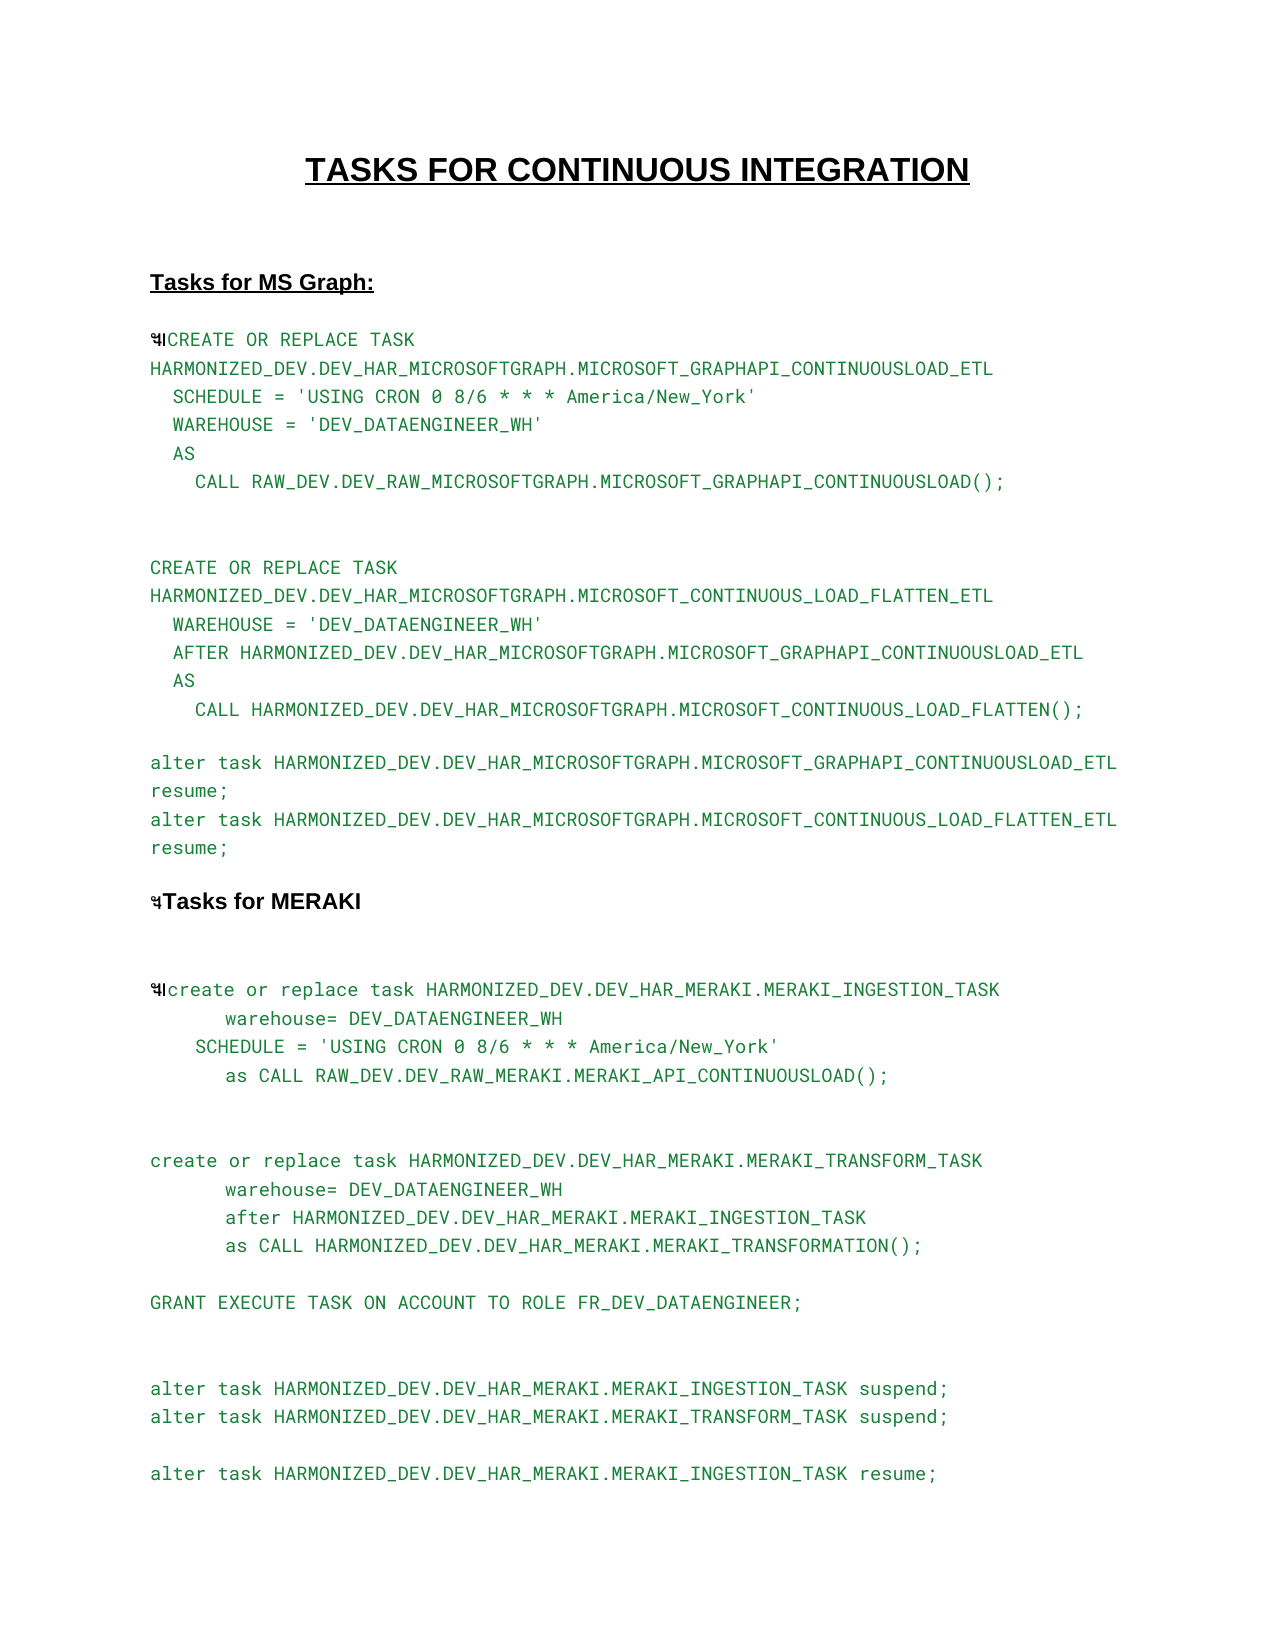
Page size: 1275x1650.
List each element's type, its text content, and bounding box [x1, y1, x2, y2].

text warehouse= DEV_DATAENGINEER_WH [150, 1006, 1125, 1030]
text WAREHOUSE = 'DEV_DATAENGINEER_WH' [150, 611, 1125, 636]
text CREATE OR REPLACE TASK HARMONIZED_DEV.DEV_HAR_MICROSOFTGRAPH.MICROSOFT_CONTINUOUS_LOAD_FLATTEN_ETL [150, 554, 1125, 608]
text WAREHOUSE = 'DEV_DATAENGINEER_WH' [150, 412, 1125, 437]
text as CALL RAW_DEV.DEV_RAW_MERAKI.MERAKI_API_CONTINUOUSLOAD(); [150, 1062, 1125, 1087]
text GRANT EXECUTE TASK ON ACCOUNT TO ROLE FR_DEV_DATAENGINEER; [150, 1290, 1125, 1315]
text CALL HARMONIZED_DEV.DEV_HAR_MICROSOFTGRAPH.MICROSOFT_CONTINUOUS_LOAD_FLATTEN(); [150, 697, 1125, 721]
text AFTER HARMONIZED_DEV.DEV_HAR_MICROSOFTGRAPH.MICROSOFT_GRAPHAPI_CONTINUOUSLOAD_ETL [150, 640, 1125, 664]
text TASKS FOR CONTINUOUS INTEGRATION [150, 150, 1125, 188]
text alter task HARMONIZED_DEV.DEV_HAR_MICROSOFTGRAPH.MICROSOFT_CONTINUOUS_LOAD_FLATTEN_ETL resume; [150, 807, 1125, 860]
text alter task HARMONIZED_DEV.DEV_HAR_MERAKI.MERAKI_INGESTION_TASK suspend; [150, 1375, 1125, 1400]
text warehouse= DEV_DATAENGINEER_WH [150, 1176, 1125, 1201]
text create or replace task HARMONIZED_DEV.DEV_HAR_MERAKI.MERAKI_INGESTION_TASK [150, 975, 1125, 1002]
text alter task HARMONIZED_DEV.DEV_HAR_MERAKI.MERAKI_TRANSFORM_TASK suspend; [150, 1404, 1125, 1428]
text AS [150, 441, 1125, 465]
text CALL RAW_DEV.DEV_RAW_MICROSOFTGRAPH.MICROSOFT_GRAPHAPI_CONTINUOUSLOAD(); [150, 469, 1125, 494]
text CREATE OR REPLACE TASK HARMONIZED_DEV.DEV_HAR_MICROSOFTGRAPH.MICROSOFT_GRAPHAPI_CONTINUOUSLOAD_ETL [150, 325, 1125, 380]
text AS [150, 668, 1125, 693]
text Tasks for MERAKI [150, 888, 1125, 915]
text create or replace task HARMONIZED_DEV.DEV_HAR_MERAKI.MERAKI_TRANSFORM_TASK [150, 1148, 1125, 1173]
text alter task HARMONIZED_DEV.DEV_HAR_MERAKI.MERAKI_INGESTION_TASK resume; [150, 1461, 1125, 1485]
text after HARMONIZED_DEV.DEV_HAR_MERAKI.MERAKI_INGESTION_TASK [150, 1205, 1125, 1229]
text Tasks for MS Graph: [150, 268, 1125, 295]
text SCHEDULE = 'USING CRON 0 8/6 * * * America/New_York' [150, 1034, 1125, 1059]
text alter task HARMONIZED_DEV.DEV_HAR_MICROSOFTGRAPH.MICROSOFT_GRAPHAPI_CONTINUOUSLOAD_ETL resume; [150, 750, 1125, 803]
text as CALL HARMONIZED_DEV.DEV_HAR_MERAKI.MERAKI_TRANSFORMATION(); [150, 1233, 1125, 1258]
text SCHEDULE = 'USING CRON 0 8/6 * * * America/New_York' [150, 384, 1125, 408]
